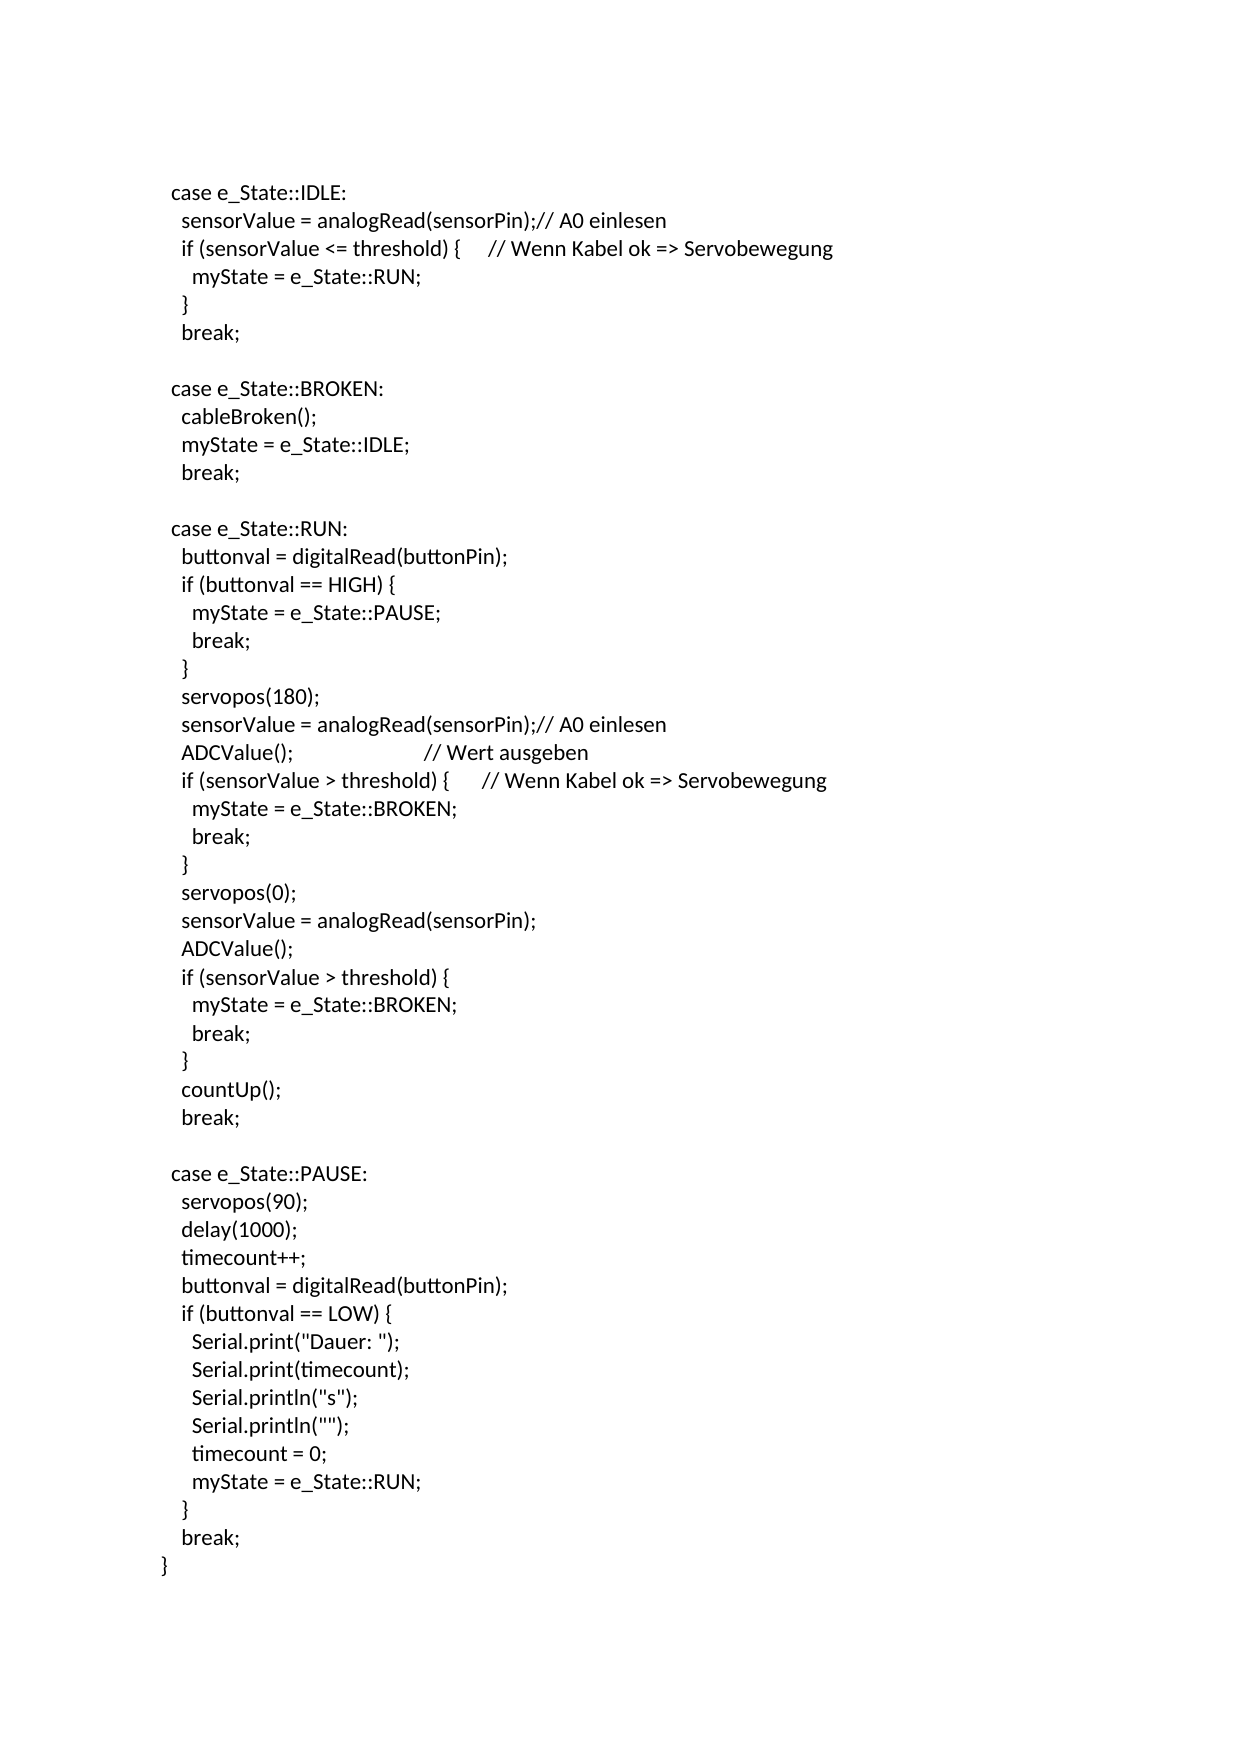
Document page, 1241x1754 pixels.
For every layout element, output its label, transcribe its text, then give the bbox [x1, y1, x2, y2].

text case e_State::BROKEN: [150, 374, 1090, 402]
text if (buttonval == LOW) { [150, 1299, 1090, 1327]
text myState = e_State::BROKEN; [150, 794, 1090, 822]
text } [150, 851, 1090, 878]
text servopos(0); [150, 878, 1090, 907]
text myState = e_State::IDLE; [150, 430, 1090, 458]
text timecount = 0; [150, 1439, 1090, 1467]
text case e_State::PAUSE: [150, 1159, 1090, 1187]
text break; [150, 318, 1090, 346]
text myState = e_State::BROKEN; [150, 991, 1090, 1019]
text break; [150, 626, 1090, 654]
text } [150, 290, 1090, 318]
text break; [150, 822, 1090, 851]
text if (sensorValue > threshold) { [150, 963, 1090, 991]
text } [150, 1551, 1090, 1579]
text sensorValue = analogRead(sensorPin); [150, 907, 1090, 934]
text ADCValue(); [150, 934, 1090, 963]
text Serial.print(timecount); [150, 1355, 1090, 1383]
text ADCValue(); // Wert ausgeben [150, 738, 1090, 766]
text if (buttonval == HIGH) { [150, 570, 1090, 598]
text } [150, 1047, 1090, 1075]
text delay(1000); [150, 1215, 1090, 1243]
text cableBroken(); [150, 402, 1090, 430]
text myState = e_State::RUN; [150, 1467, 1090, 1495]
text myState = e_State::RUN; [150, 262, 1090, 290]
text Serial.println("s"); [150, 1383, 1090, 1411]
text break; [150, 1523, 1090, 1551]
text servopos(180); [150, 682, 1090, 710]
text break; [150, 458, 1090, 486]
text Serial.println(""); [150, 1411, 1090, 1439]
text } [150, 654, 1090, 682]
text break; [150, 1103, 1090, 1131]
text timecount++; [150, 1243, 1090, 1271]
text countUp(); [150, 1075, 1090, 1103]
text myState = e_State::PAUSE; [150, 598, 1090, 626]
text sensorValue = analogRead(sensorPin);// A0 einlesen [150, 206, 1090, 234]
text buttonval = digitalRead(buttonPin); [150, 1271, 1090, 1299]
text } [150, 1495, 1090, 1523]
text if (sensorValue <= threshold) { // Wenn Kabel ok => Servobewegung [150, 234, 1090, 262]
text case e_State::IDLE: [150, 178, 1090, 206]
text Serial.print("Dauer: "); [150, 1327, 1090, 1355]
text sensorValue = analogRead(sensorPin);// A0 einlesen [150, 710, 1090, 738]
text servopos(90); [150, 1187, 1090, 1215]
text if (sensorValue > threshold) { // Wenn Kabel ok => Servobewegung [150, 766, 1090, 794]
text buttonval = digitalRead(buttonPin); [150, 542, 1090, 570]
text break; [150, 1019, 1090, 1047]
text case e_State::RUN: [150, 514, 1090, 542]
